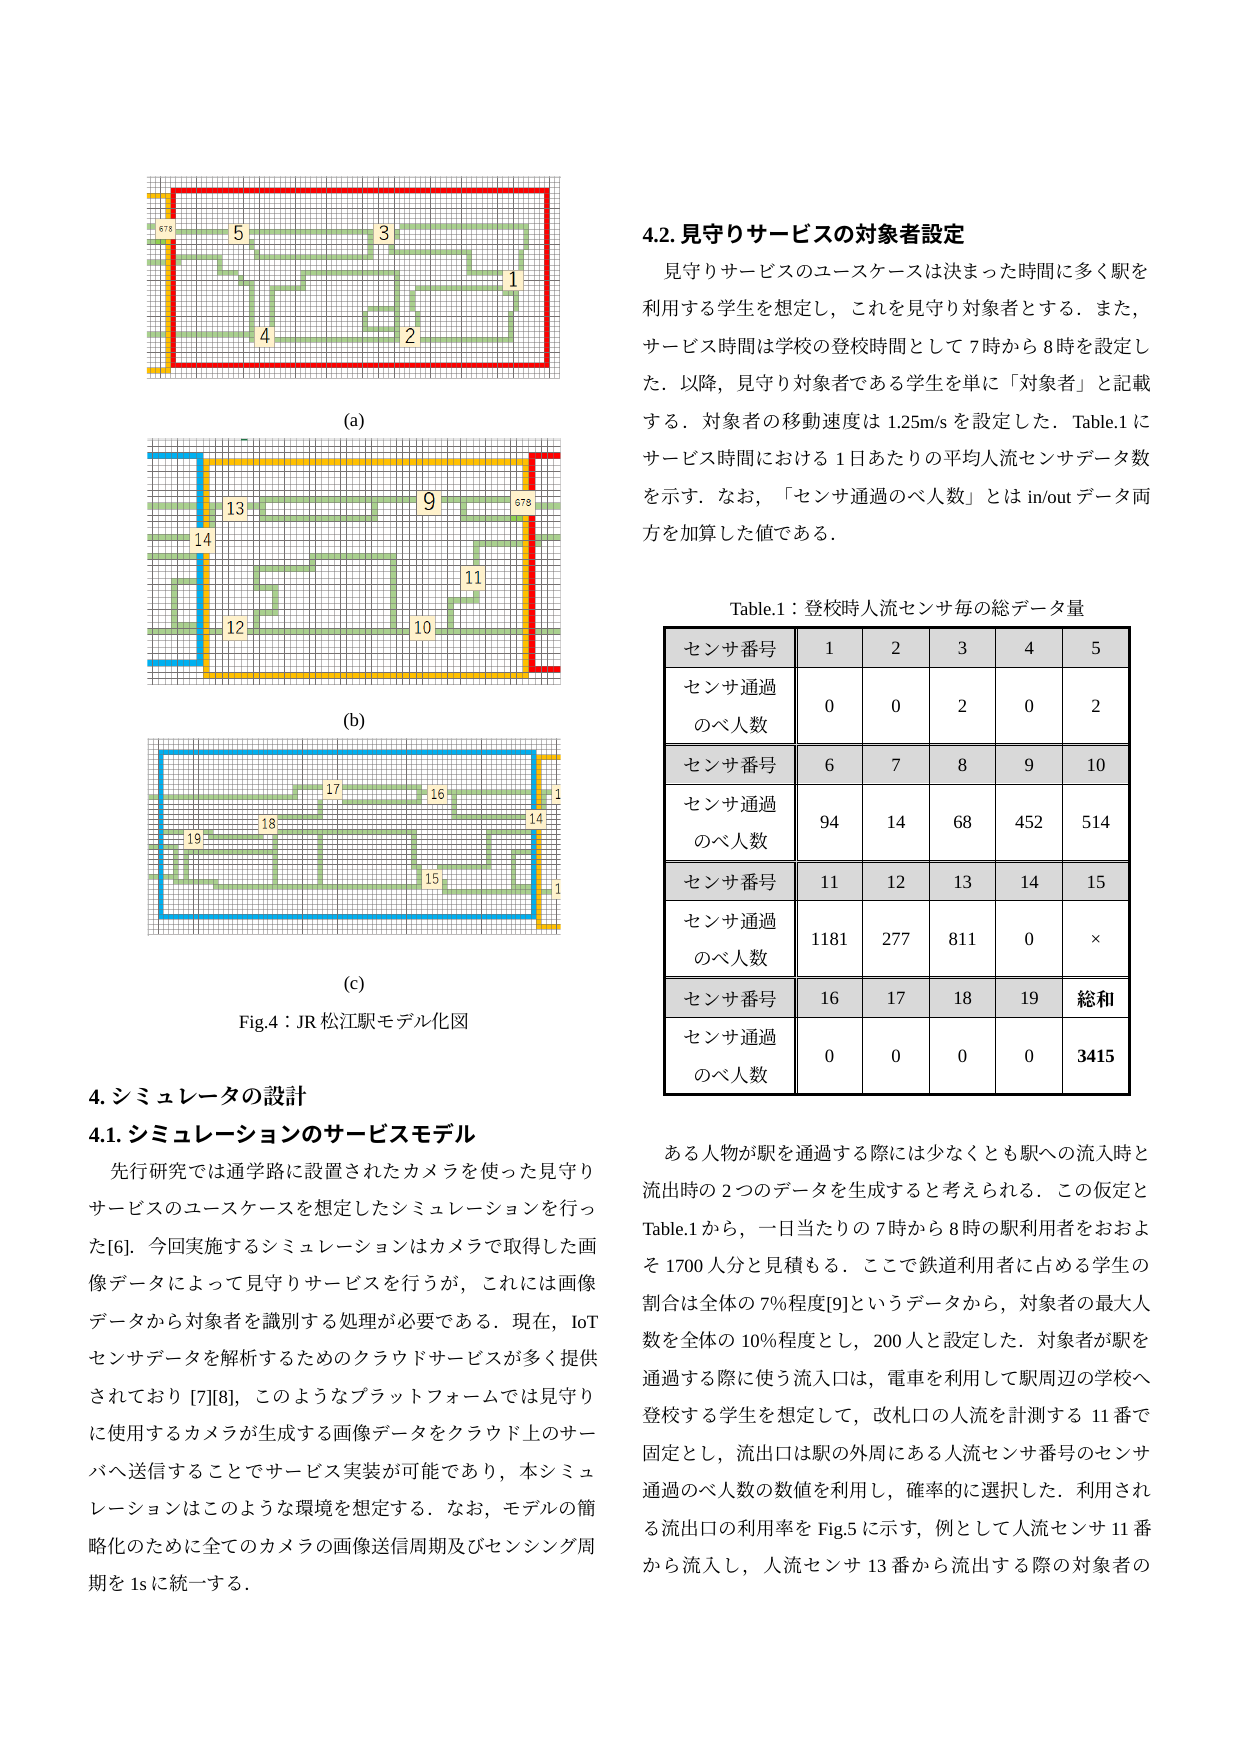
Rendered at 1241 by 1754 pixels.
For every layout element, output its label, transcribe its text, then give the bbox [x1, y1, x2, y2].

table_header 4 [996, 629, 1062, 667]
table_cell 16 [798, 979, 862, 1017]
table_cell センサ通過のべ人数 [666, 785, 794, 859]
table_header 2 [863, 629, 929, 667]
table_cell 0 [996, 668, 1062, 743]
table_cell 3415 [1063, 1018, 1128, 1093]
table_cell 8 [930, 746, 995, 783]
table_cell 13 [930, 863, 995, 900]
text (b) [89, 701, 598, 739]
picture [147, 738, 561, 936]
table_cell 452 [996, 785, 1062, 859]
text シミュレータの設計 [89, 1076, 598, 1114]
table_header 5 [1063, 629, 1128, 667]
table_cell センサ番号 [666, 746, 794, 783]
table_cell センサ番号 [666, 979, 794, 1017]
table_cell 94 [798, 785, 862, 859]
table_cell センサ通過のべ人数 [666, 901, 794, 976]
text (a) [89, 401, 598, 439]
text Fig.4：JR松江駅モデル化図 [89, 1001, 598, 1039]
picture [147, 438, 561, 687]
table_cell 0 [863, 1018, 929, 1093]
table_cell 6 [798, 746, 862, 783]
table_cell × [1063, 901, 1128, 976]
text シミュレーションのサービスモデル [89, 1114, 598, 1151]
table_cell 0 [996, 901, 1062, 976]
table_cell 68 [930, 785, 995, 859]
table_cell 14 [996, 863, 1062, 900]
table_cell 15 [1063, 863, 1128, 900]
table_header 1 [798, 629, 862, 667]
table_header 3 [930, 629, 995, 667]
table_cell 9 [996, 746, 1062, 783]
table_cell 14 [863, 785, 929, 859]
table_cell センサ番号 [666, 863, 794, 900]
table_cell 7 [863, 746, 929, 783]
table_cell センサ通過のべ人数 [666, 1018, 794, 1093]
table_cell 18 [930, 979, 995, 1017]
table_cell 0 [930, 1018, 995, 1093]
text 見守りサービスのユースケースは決まった時間に多く駅を利用する学生を想定し，これを見守り対象者とする．また，サービス時間は学校の登校時間として7時から8時を設定した．以降，見守り対象者である学生を単に「対象者」と記載する．対象者の移動速度は1.25m/sを設定した．Table.1にサービス時間における1日あたりの平均人流センサデータ数を示す．なお，「センサ通過のべ人数」とはin/outデータ両方を加算した値である． [642, 251, 1152, 551]
table_cell 19 [996, 979, 1062, 1017]
table_cell 0 [798, 668, 862, 743]
table_cell センサ通過のべ人数 [666, 668, 794, 743]
table_cell 17 [863, 979, 929, 1017]
text Table.1：登校時人流センサ毎の総データ量 [642, 589, 1152, 626]
text 見守りサービスの対象者設定 [642, 214, 1152, 251]
table_cell 0 [798, 1018, 862, 1093]
table_cell 0 [863, 668, 929, 743]
table_cell 1181 [798, 901, 862, 976]
text (c) [89, 964, 598, 1001]
table_cell 11 [798, 863, 862, 900]
table_cell 総和 [1063, 979, 1128, 1017]
text 先行研究では通学路に設置されたカメラを使った見守りサービスのユースケースを想定したシミュレーションを行った[6]．今回実施するシミュレーションはカメラで取得した画像データによって見守りサービスを行うが，これには画像データから対象者を識別する処理が必要である．現在，IoTセンサデータを解析するためのクラウドサービスが多く提供されており [7][8]，このようなプラットフォームでは見守りに使用するカメラが生成する画像データをクラウド上のサーバへ送信することでサービス実装が可能であり，本シミュレーションはこのような環境を想定する．なお，モデルの簡略化のために全てのカメラの画像送信周期及びセンシング周期を1sに統一する． [89, 1151, 598, 1601]
table_cell 12 [863, 863, 929, 900]
table_cell 2 [1063, 668, 1128, 743]
picture [146, 176, 561, 380]
table_cell 277 [863, 901, 929, 976]
table_cell 10 [1063, 746, 1128, 783]
table_header センサ番号 [666, 629, 794, 667]
table_cell 811 [930, 901, 995, 976]
table_cell 2 [930, 668, 995, 743]
table_cell 0 [996, 1018, 1062, 1093]
table_cell 514 [1063, 785, 1128, 859]
